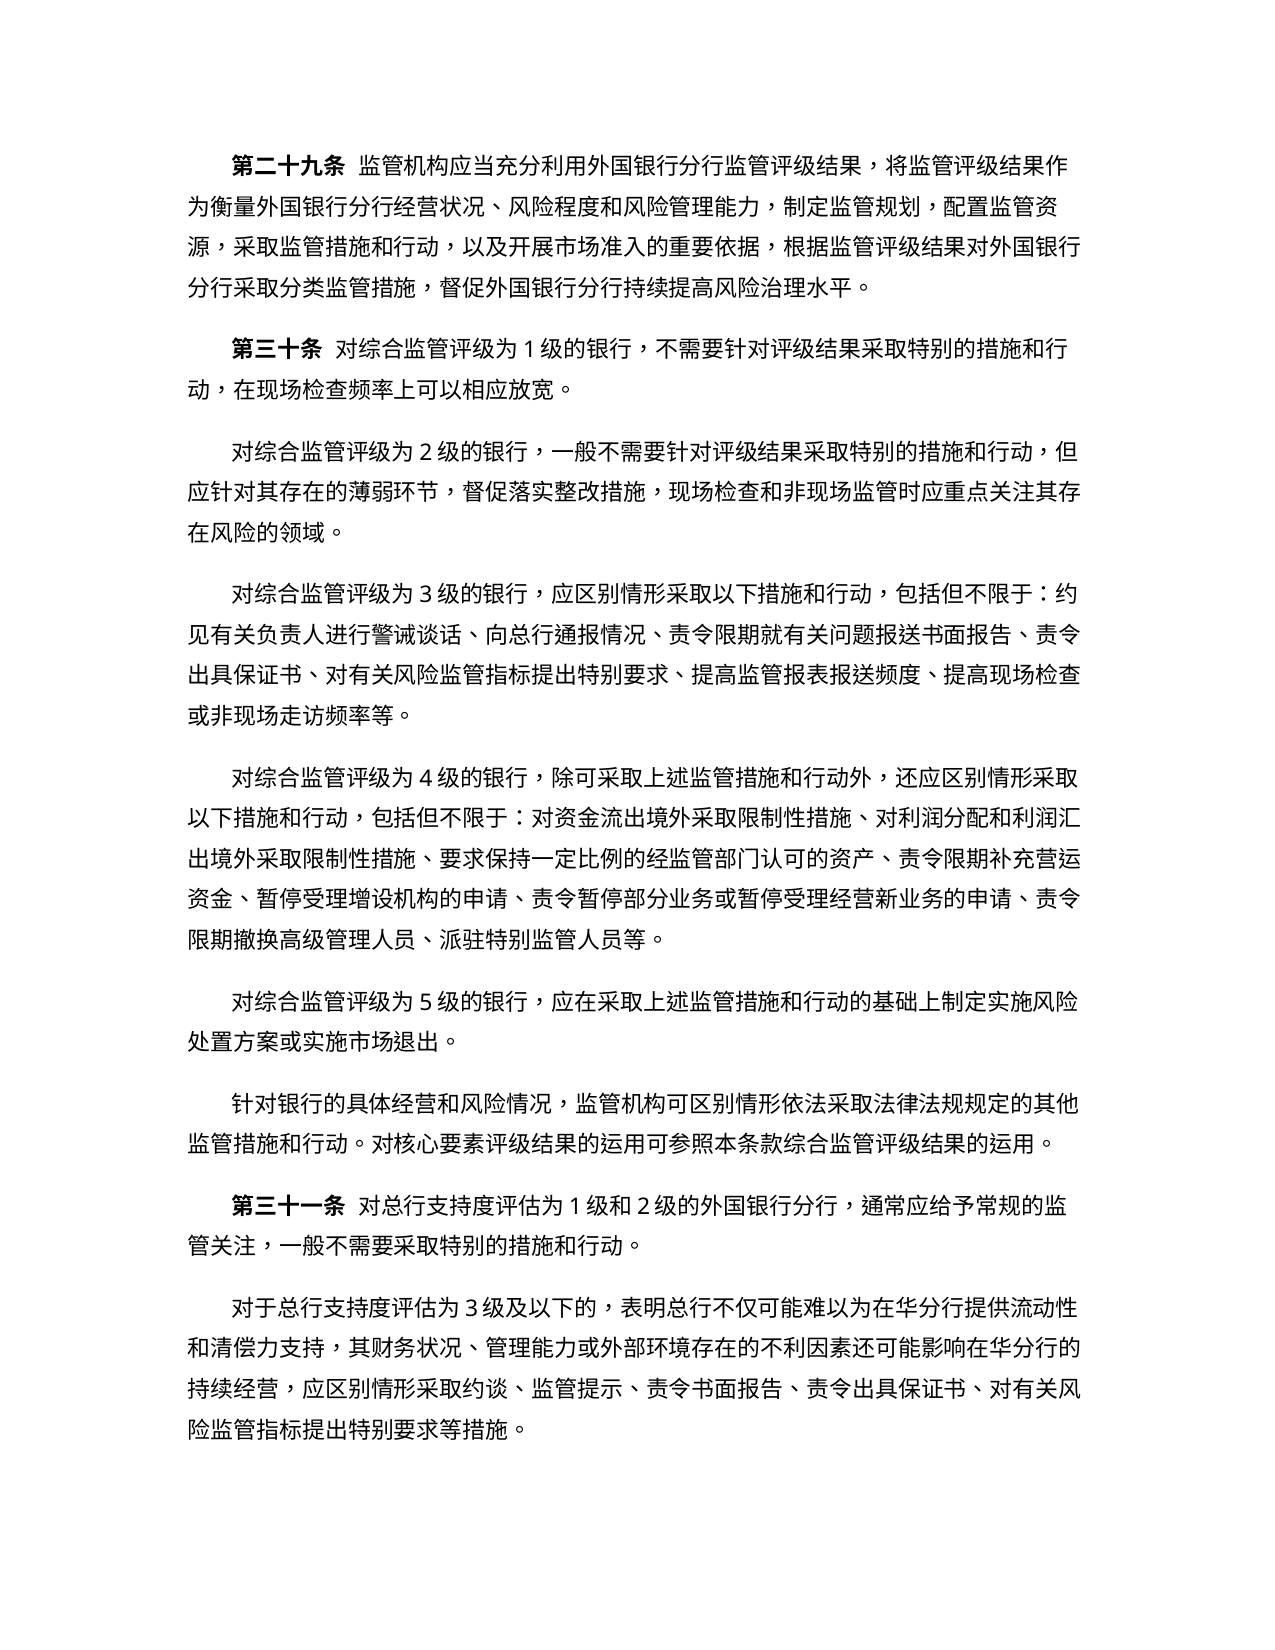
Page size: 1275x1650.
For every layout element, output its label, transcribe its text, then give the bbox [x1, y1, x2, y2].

text 对综合监管评级为2级的银行，一般不需要针对评级结果采取特别的措施和行动，但应针对其存在的薄弱环节，督促落实整改措施，现场检查和非现场监管时应重点关注其存在风险的领域。 [187, 435, 1087, 548]
text 第三十一条 对总行支持度评估为1级和2级的外国银行分行，通常应给予常规的监管关注，一般不需要采取特别的措施和行动。 [187, 1189, 1087, 1261]
text 对综合监管评级为5级的银行，应在采取上述监管措施和行动的基础上制定实施风险处置方案或实施市场退出。 [187, 985, 1087, 1057]
text 第三十条 对综合监管评级为1级的银行，不需要针对评级结果采取特别的措施和行动，在现场检查频率上可以相应放宽。 [187, 333, 1087, 405]
text 第二十九条 监管机构应当充分利用外国银行分行监管评级结果，将监管评级结果作为衡量外国银行分行经营状况、风险程度和风险管理能力，制定监管规划，配置监管资源，采取监管措施和行动，以及开展市场准入的重要依据，根据监管评级结果对外国银行分行采取分类监管措施，督促外国银行分行持续提高风险治理水平。 [187, 150, 1087, 303]
text 针对银行的具体经营和风险情况，监管机构可区别情形依法采取法律法规规定的其他监管措施和行动。对核心要素评级结果的运用可参照本条款综合监管评级结果的运用。 [187, 1087, 1087, 1159]
text 对于总行支持度评估为3级及以下的，表明总行不仅可能难以为在华分行提供流动性和清偿力支持，其财务状况、管理能力或外部环境存在的不利因素还可能影响在华分行的持续经营，应区别情形采取约谈、监管提示、责令书面报告、责令出具保证书、对有关风险监管指标提出特别要求等措施。 [187, 1292, 1087, 1445]
text 对综合监管评级为4级的银行，除可采取上述监管措施和行动外，还应区别情形采取以下措施和行动，包括但不限于：对资金流出境外采取限制性措施、对利润分配和利润汇出境外采取限制性措施、要求保持一定比例的经监管部门认可的资产、责令限期补充营运资金、暂停受理增设机构的申请、责令暂停部分业务或暂停受理经营新业务的申请、责令限期撤换高级管理人员、派驻特别监管人员等。 [187, 761, 1087, 955]
text 对综合监管评级为3级的银行，应区别情形采取以下措施和行动，包括但不限于：约见有关负责人进行警诫谈话、向总行通报情况、责令限期就有关问题报送书面报告、责令出具保证书、对有关风险监管指标提出特别要求、提高监管报表报送频度、提高现场检查或非现场走访频率等。 [187, 578, 1087, 731]
